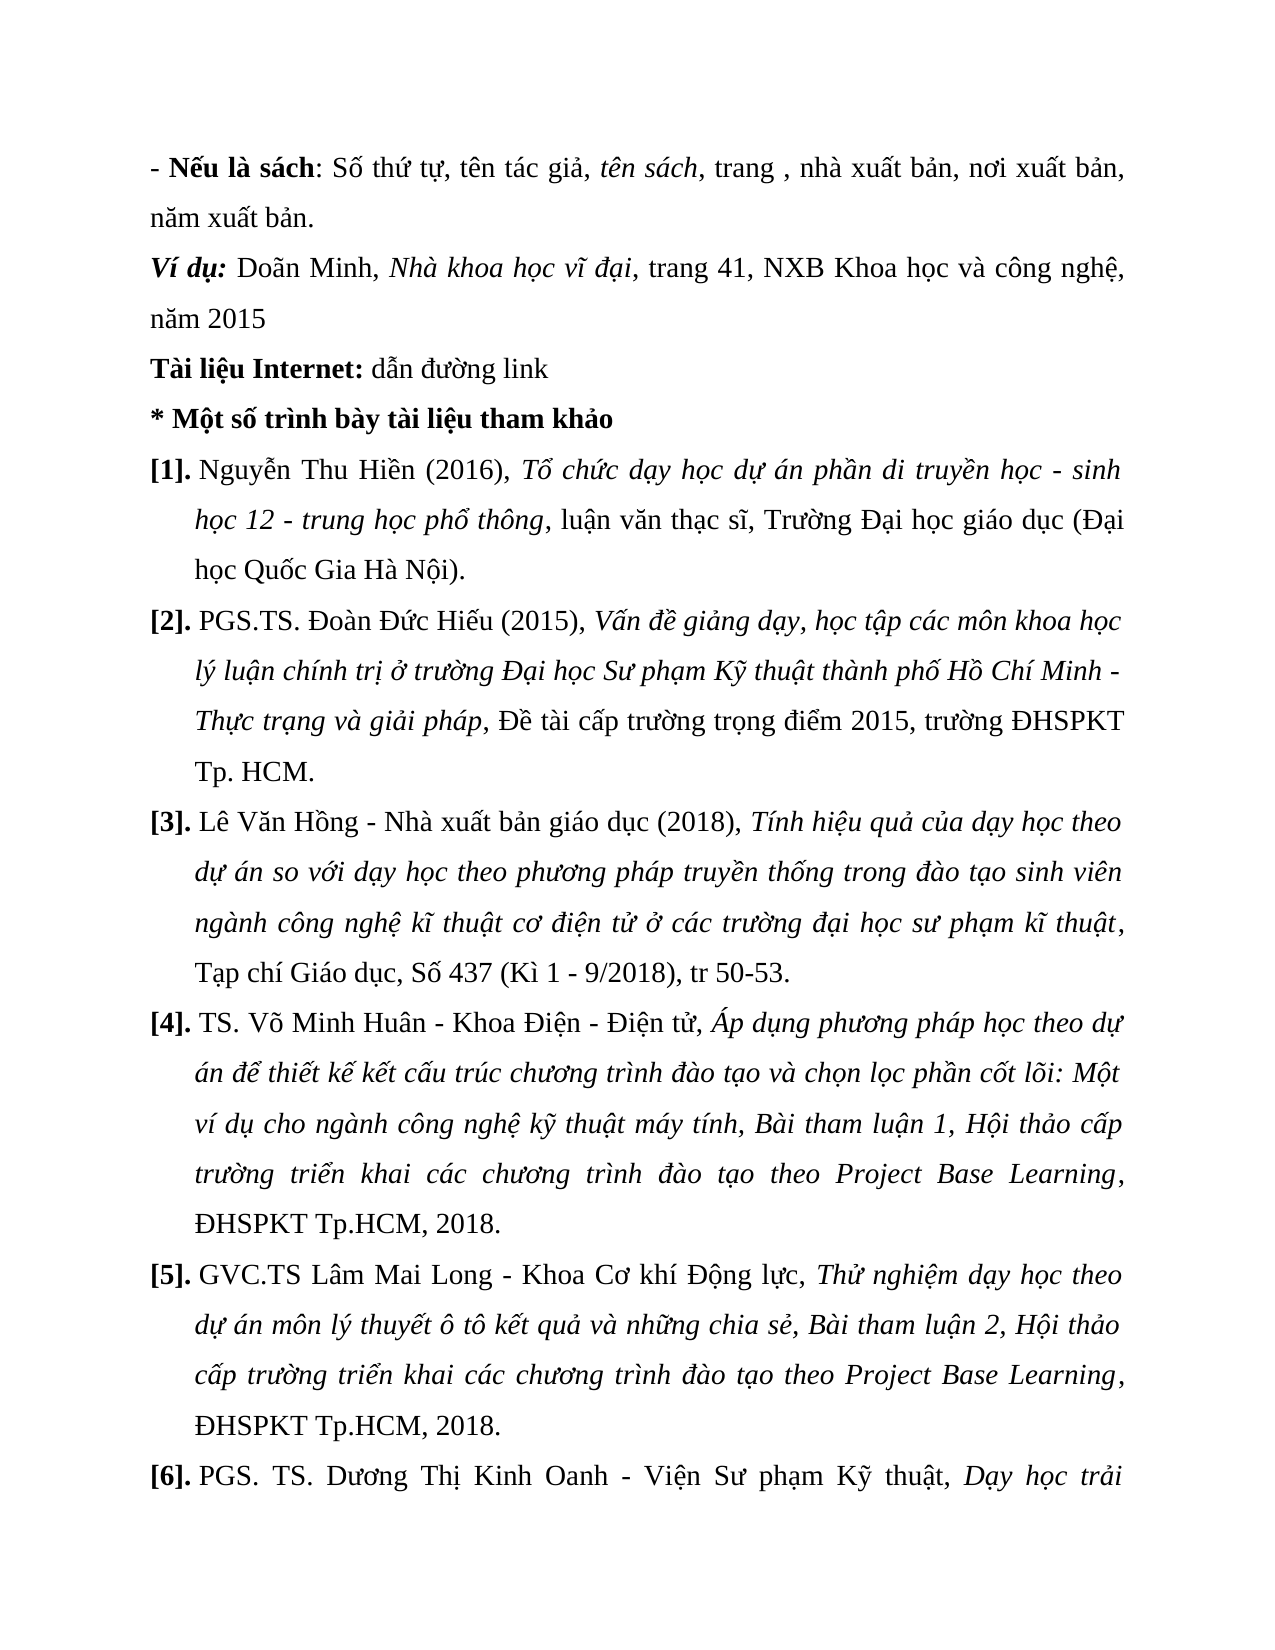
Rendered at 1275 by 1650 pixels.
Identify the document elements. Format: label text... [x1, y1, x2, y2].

text Ví dụ: Doãn Minh, Nhà khoa học vĩ đại, trang 41, NXB Khoa học và công nghệ, năm 2015 [150, 251, 1125, 334]
list Nguyễn Thu Hiền (2016), Tổ chức dạy học dự án phần di truyền học - sinh học 12 - trung học phổ thông, luận văn thạc sĩ, Trường Đại học giáo dục (Đại học Quốc Gia Hà Nội). [150, 452, 1125, 586]
text - Nếu là sách: Số thứ tự, tên tác giả, tên sách, trang , nhà xuất bản, nơi xuất bản, năm xuất bản. [150, 150, 1125, 234]
list TS. Võ Minh Huân - Khoa Điện - Điện tử, Áp dụng phương pháp học theo dự án để thiết kế kết cấu trúc chương trình đào tạo và chọn lọc phần cốt lõi: Một ví dụ cho ngành công nghệ kỹ thuật máy tính, Bài tham luận 1, Hội thảo cấp trường triển khai các chương trình đào tạo theo Project Base Learning, ĐHSPKT Tp.HCM, 2018. [150, 1005, 1125, 1240]
list PGS.TS. Đoàn Đức Hiếu (2015), Vấn đề giảng dạy, học tập các môn khoa học lý luận chính trị ở trường Đại học Sư phạm Kỹ thuật thành phố Hồ Chí Minh - Thực trạng và giải pháp, Đề tài cấp trường trọng điểm 2015, trường ĐHSPKT Tp. HCM. [150, 603, 1125, 787]
list Lê Văn Hồng - Nhà xuất bản giáo dục (2018), Tính hiệu quả của dạy học theo dự án so với dạy học theo phương pháp truyền thống trong đào tạo sinh viên ngành công nghệ kĩ thuật cơ điện tử ở các trường đại học sư phạm kĩ thuật, Tạp chí Giáo dục, Số 437 (Kì 1 - 9/2018), tr 50-53. [150, 804, 1125, 988]
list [150, 1458, 1125, 1492]
text Tài liệu Internet: dẫn đường link [150, 351, 1125, 385]
list GVC.TS Lâm Mai Long - Khoa Cơ khí Động lực, Thử nghiệm dạy học theo dự án môn lý thuyết ô tô kết quả và những chia sẻ, Bài tham luận 2, Hội thảo cấp trường triển khai các chương trình đào tạo theo Project Base Learning, ĐHSPKT Tp.HCM, 2018. [150, 1257, 1125, 1441]
text * Một số trình bày tài liệu tham khảo [150, 402, 1125, 435]
